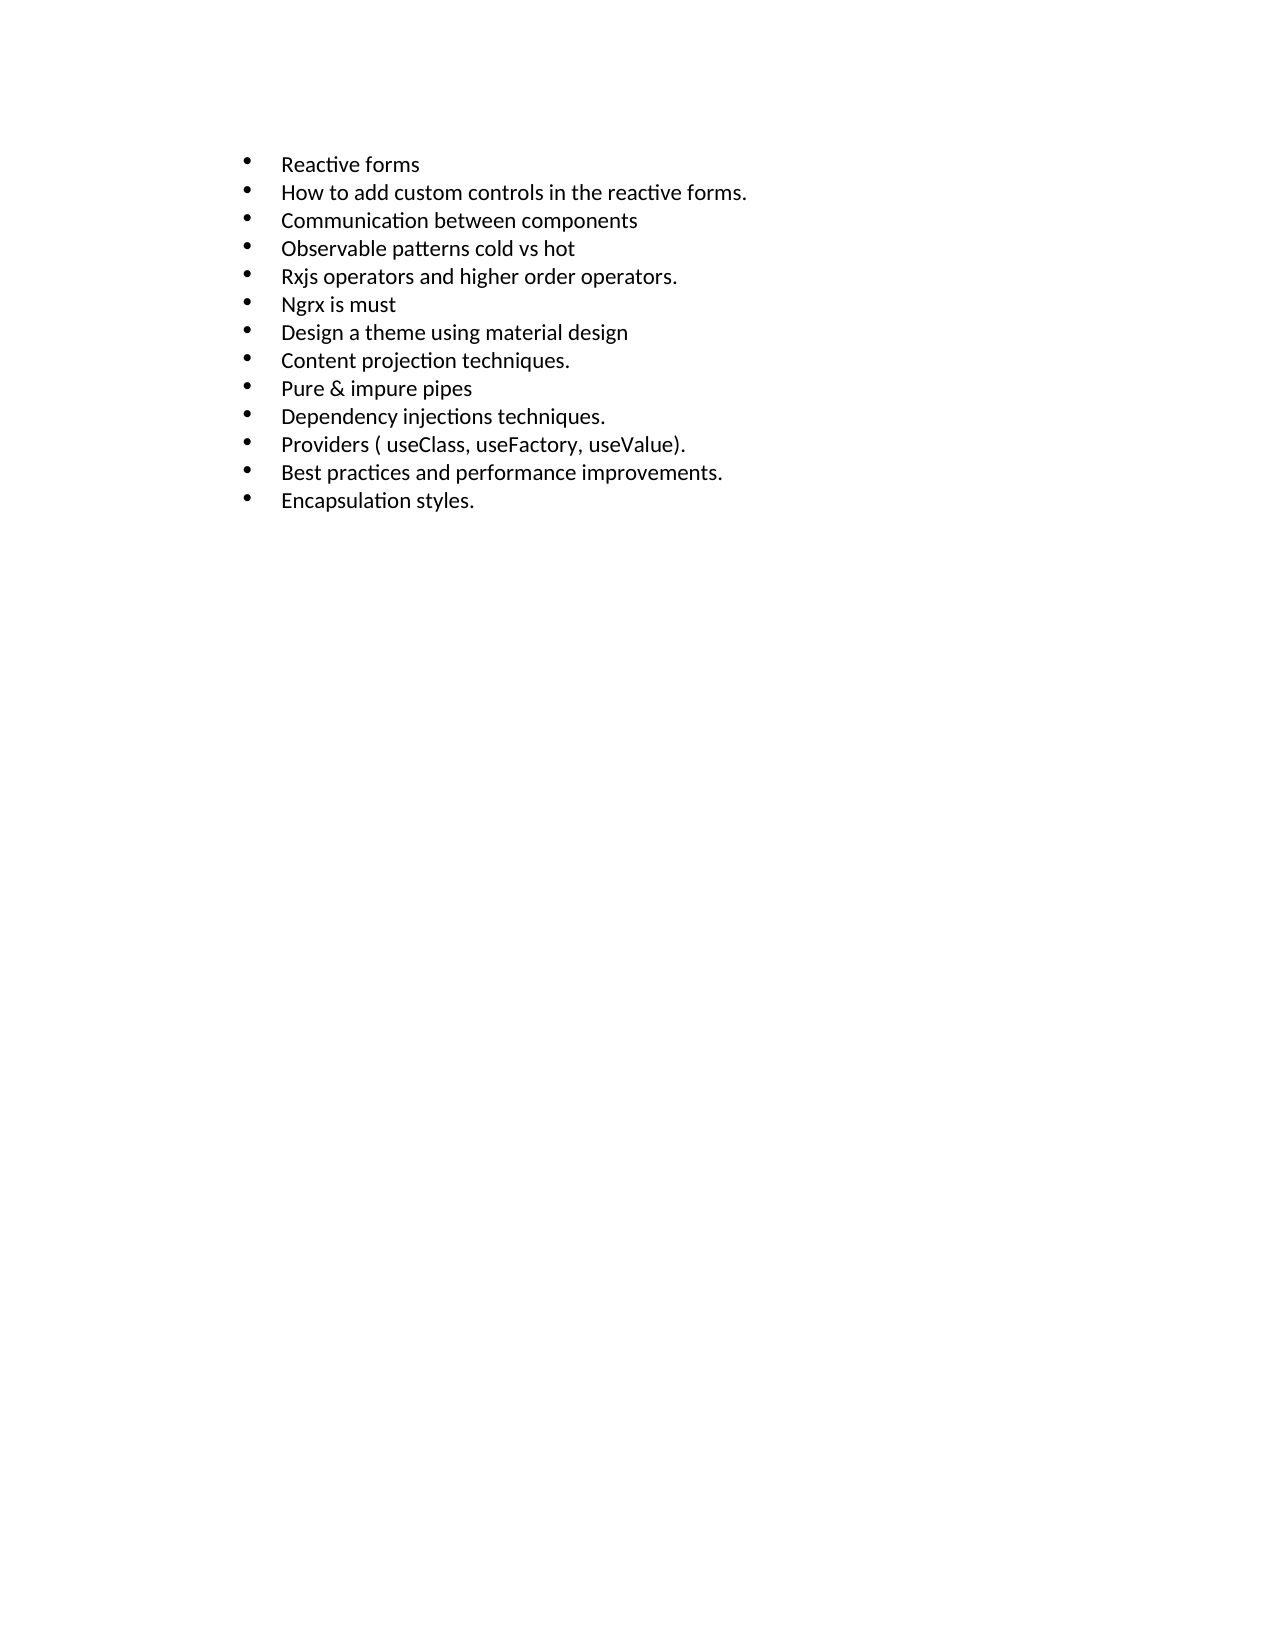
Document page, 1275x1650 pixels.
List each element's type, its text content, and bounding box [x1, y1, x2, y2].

list Observable patterns cold vs hot [244, 234, 1125, 262]
list How to add custom controls in the reactive forms. [244, 178, 1125, 206]
list Ngrx is must [244, 290, 1125, 318]
list Dependency injections techniques. [244, 402, 1125, 430]
list Encapsulation styles. [244, 486, 1125, 514]
list Design a theme using material design [244, 318, 1125, 346]
list Providers ( useClass, useFactory, useValue). [244, 430, 1125, 458]
list Rxjs operators and higher order operators. [244, 262, 1125, 290]
list Best practices and performance improvements. [244, 458, 1125, 486]
list Content projection techniques. [244, 346, 1125, 374]
list Reactive forms [244, 150, 1125, 178]
list Communication between components [244, 206, 1125, 234]
list Pure & impure pipes [244, 374, 1125, 402]
